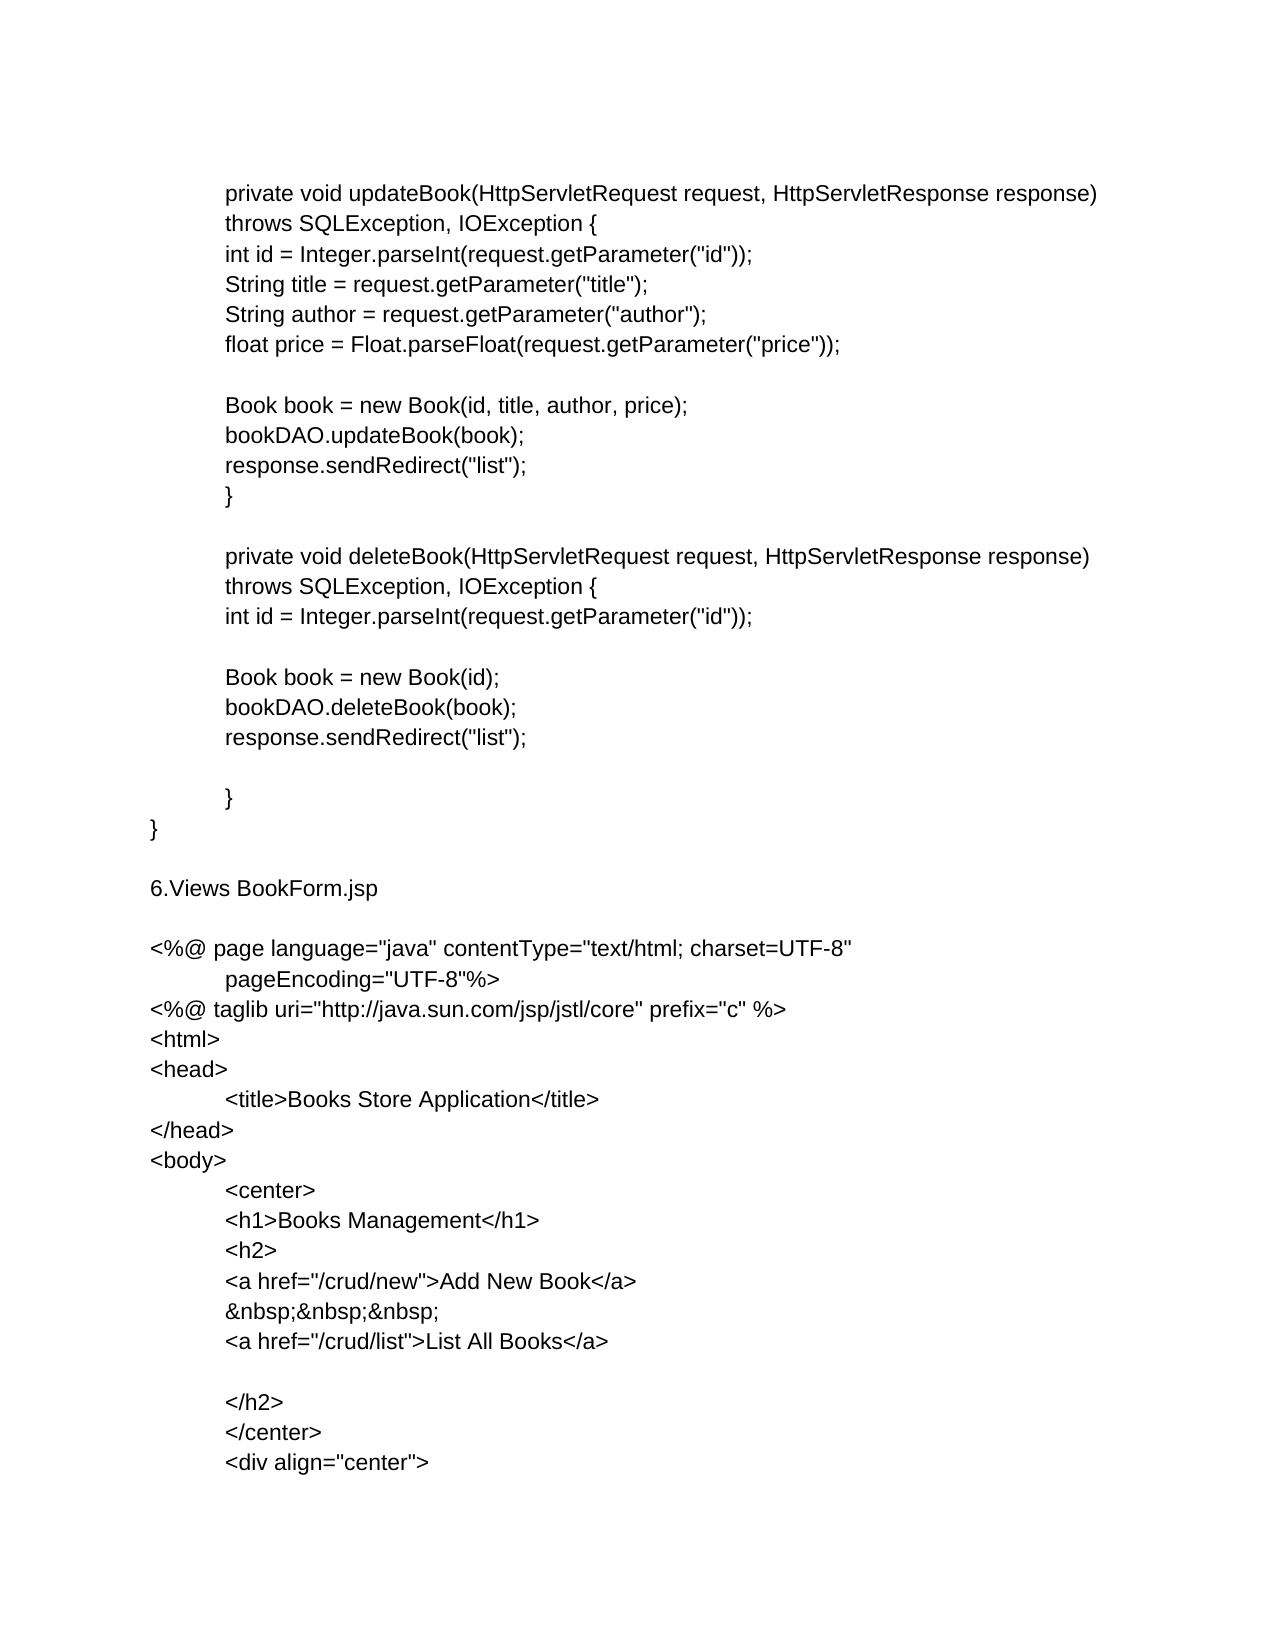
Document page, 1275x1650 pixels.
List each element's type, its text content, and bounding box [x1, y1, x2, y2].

text <div align="center"> [150, 1449, 1125, 1475]
text &nbsp;&nbsp;&nbsp; [150, 1298, 1125, 1324]
text String title = request.getParameter("title"); [150, 271, 1125, 297]
text bookDAO.deleteBook(book); [150, 694, 1125, 720]
text <h1>Books Management</h1> [150, 1207, 1125, 1234]
text Book book = new Book(id, title, author, price); [150, 392, 1125, 418]
text response.sendRedirect("list"); [150, 452, 1125, 478]
text <center> [150, 1177, 1125, 1203]
text Book book = new Book(id); [150, 663, 1125, 690]
text bookDAO.updateBook(book); [150, 422, 1125, 448]
text String author = request.getParameter("author"); [150, 301, 1125, 327]
text <%@ page language="java" contentType="text/html; charset=UTF-8" [150, 935, 1125, 962]
text </center> [150, 1419, 1125, 1445]
text } [150, 482, 1125, 509]
text 6.Views BookForm.jsp [150, 875, 1125, 901]
text private void deleteBook(HttpServletRequest request, HttpServletResponse response) [150, 543, 1125, 569]
text </h2> [150, 1388, 1125, 1415]
text throws SQLException, IOException { [150, 573, 1125, 599]
text <a href="/crud/new">Add New Book</a> [150, 1268, 1125, 1294]
text </head> [150, 1117, 1125, 1143]
text pageEncoding="UTF-8"%> [150, 966, 1125, 992]
text <h2> [150, 1237, 1125, 1264]
text <html> [150, 1026, 1125, 1052]
text int id = Integer.parseInt(request.getParameter("id")); [150, 603, 1125, 629]
text throws SQLException, IOException { [150, 210, 1125, 237]
text private void updateBook(HttpServletRequest request, HttpServletResponse response) [150, 180, 1125, 207]
text <body> [150, 1147, 1125, 1173]
text <%@ taglib uri="http://java.sun.com/jsp/jstl/core" prefix="c" %> [150, 996, 1125, 1022]
text float price = Float.parseFloat(request.getParameter("price")); [150, 331, 1125, 358]
text int id = Integer.parseInt(request.getParameter("id")); [150, 241, 1125, 267]
text } [150, 814, 1125, 841]
text <head> [150, 1056, 1125, 1083]
text <a href="/crud/list">List All Books</a> [150, 1328, 1125, 1354]
text response.sendRedirect("list"); [150, 724, 1125, 750]
text } [150, 784, 1125, 811]
text <title>Books Store Application</title> [150, 1086, 1125, 1113]
